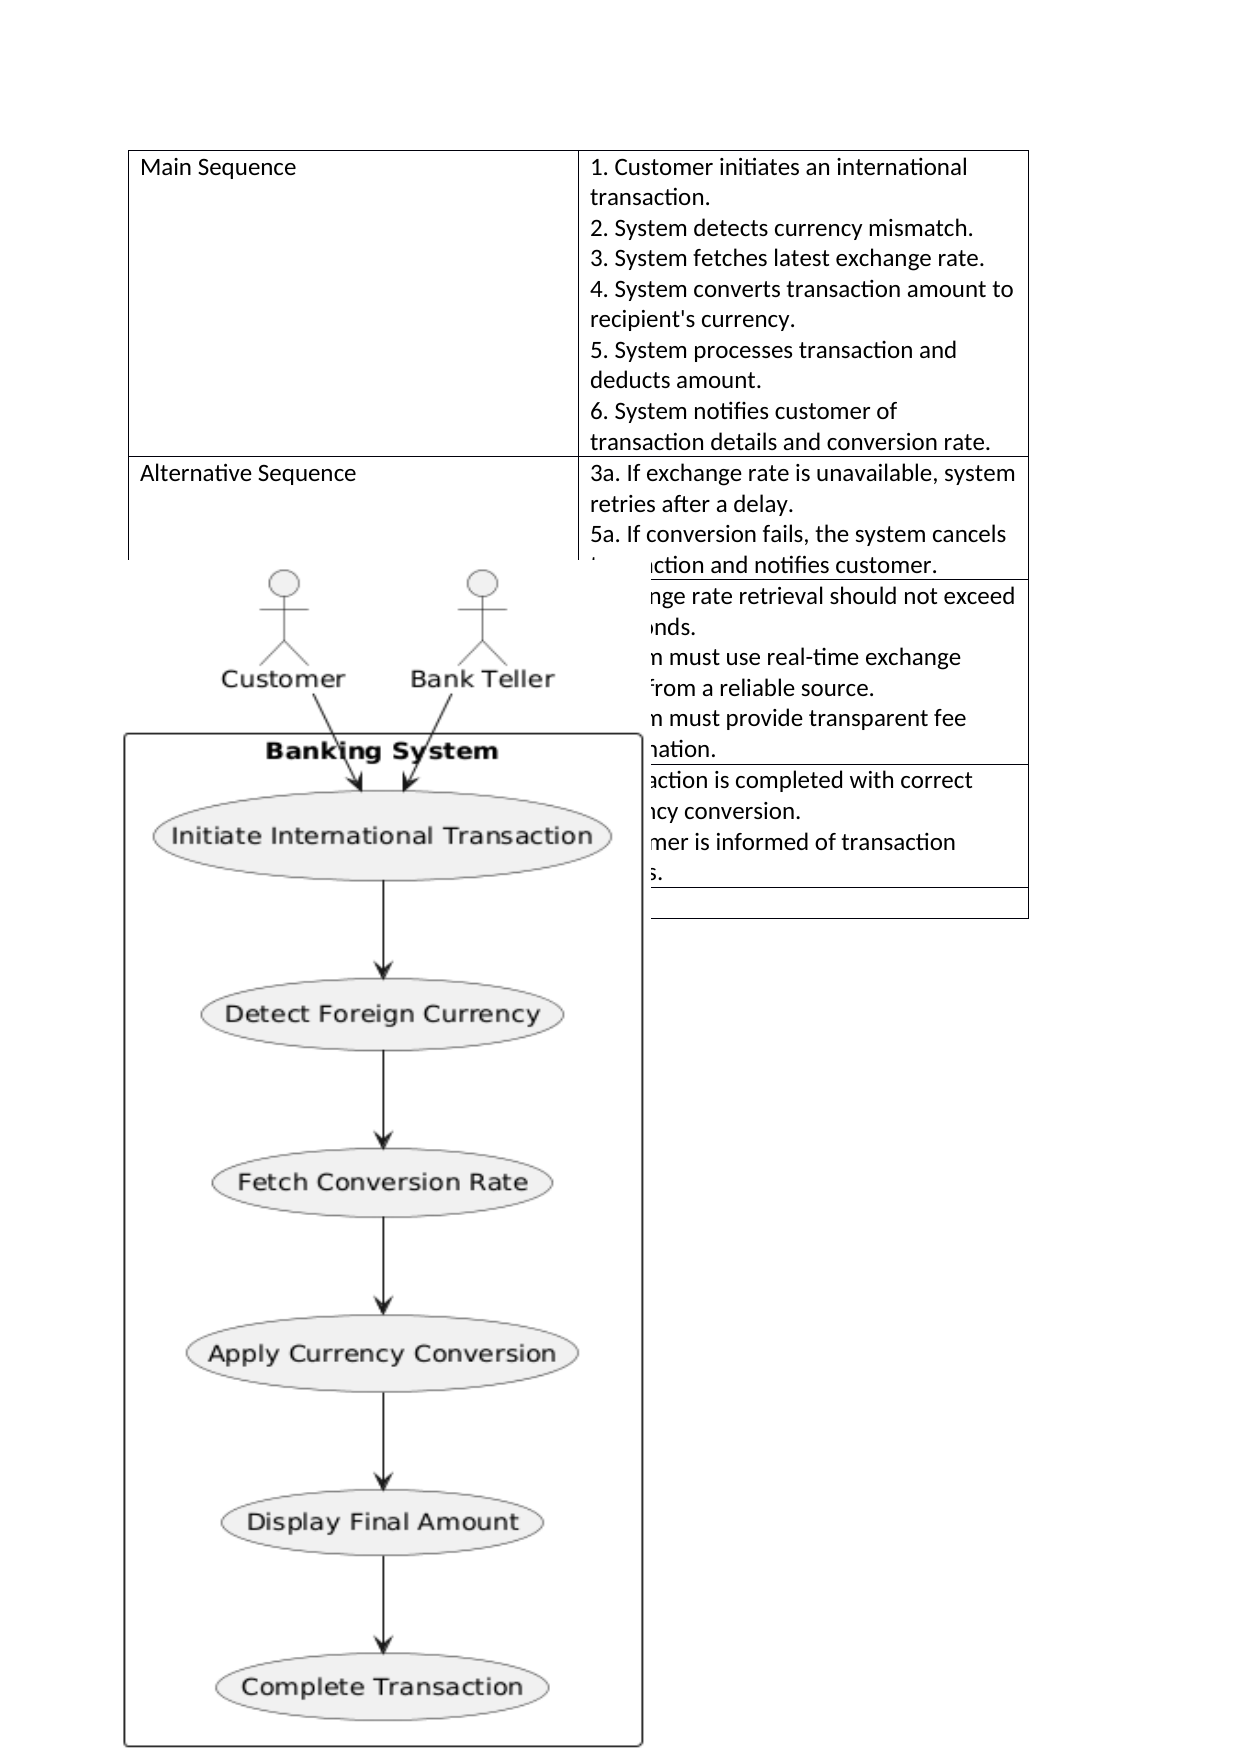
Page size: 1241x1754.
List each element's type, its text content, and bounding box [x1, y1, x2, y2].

table_cell Main Sequence [129, 151, 578, 456]
picture [111, 560, 651, 1754]
table_cell 1. Customer initiates an international transaction. 2. System detects currency mismatch. 3. System fetches latest exchange rate. 4. System converts transaction amount to recipient's currency. 5. System processes transaction and deducts amount. 6. System notifies customer of transaction details and conversion rate. [579, 151, 1028, 456]
table_cell Alternative Sequence [129, 457, 578, 560]
table_cell 3a. If exchange rate is unavailable, system retries after a delay. 5a. If conversion fails, the system cancels transaction and notifies customer. [579, 457, 1028, 579]
table_cell [651, 888, 1028, 918]
table_cell Exchange rate retrieval should not exceed 3 seconds. System must use real-time exchange rates from a reliable source. System must provide transparent fee information. [651, 580, 1028, 763]
table_cell Transaction is completed with correct currency conversion. Customer is informed of transaction details. [651, 765, 1028, 887]
